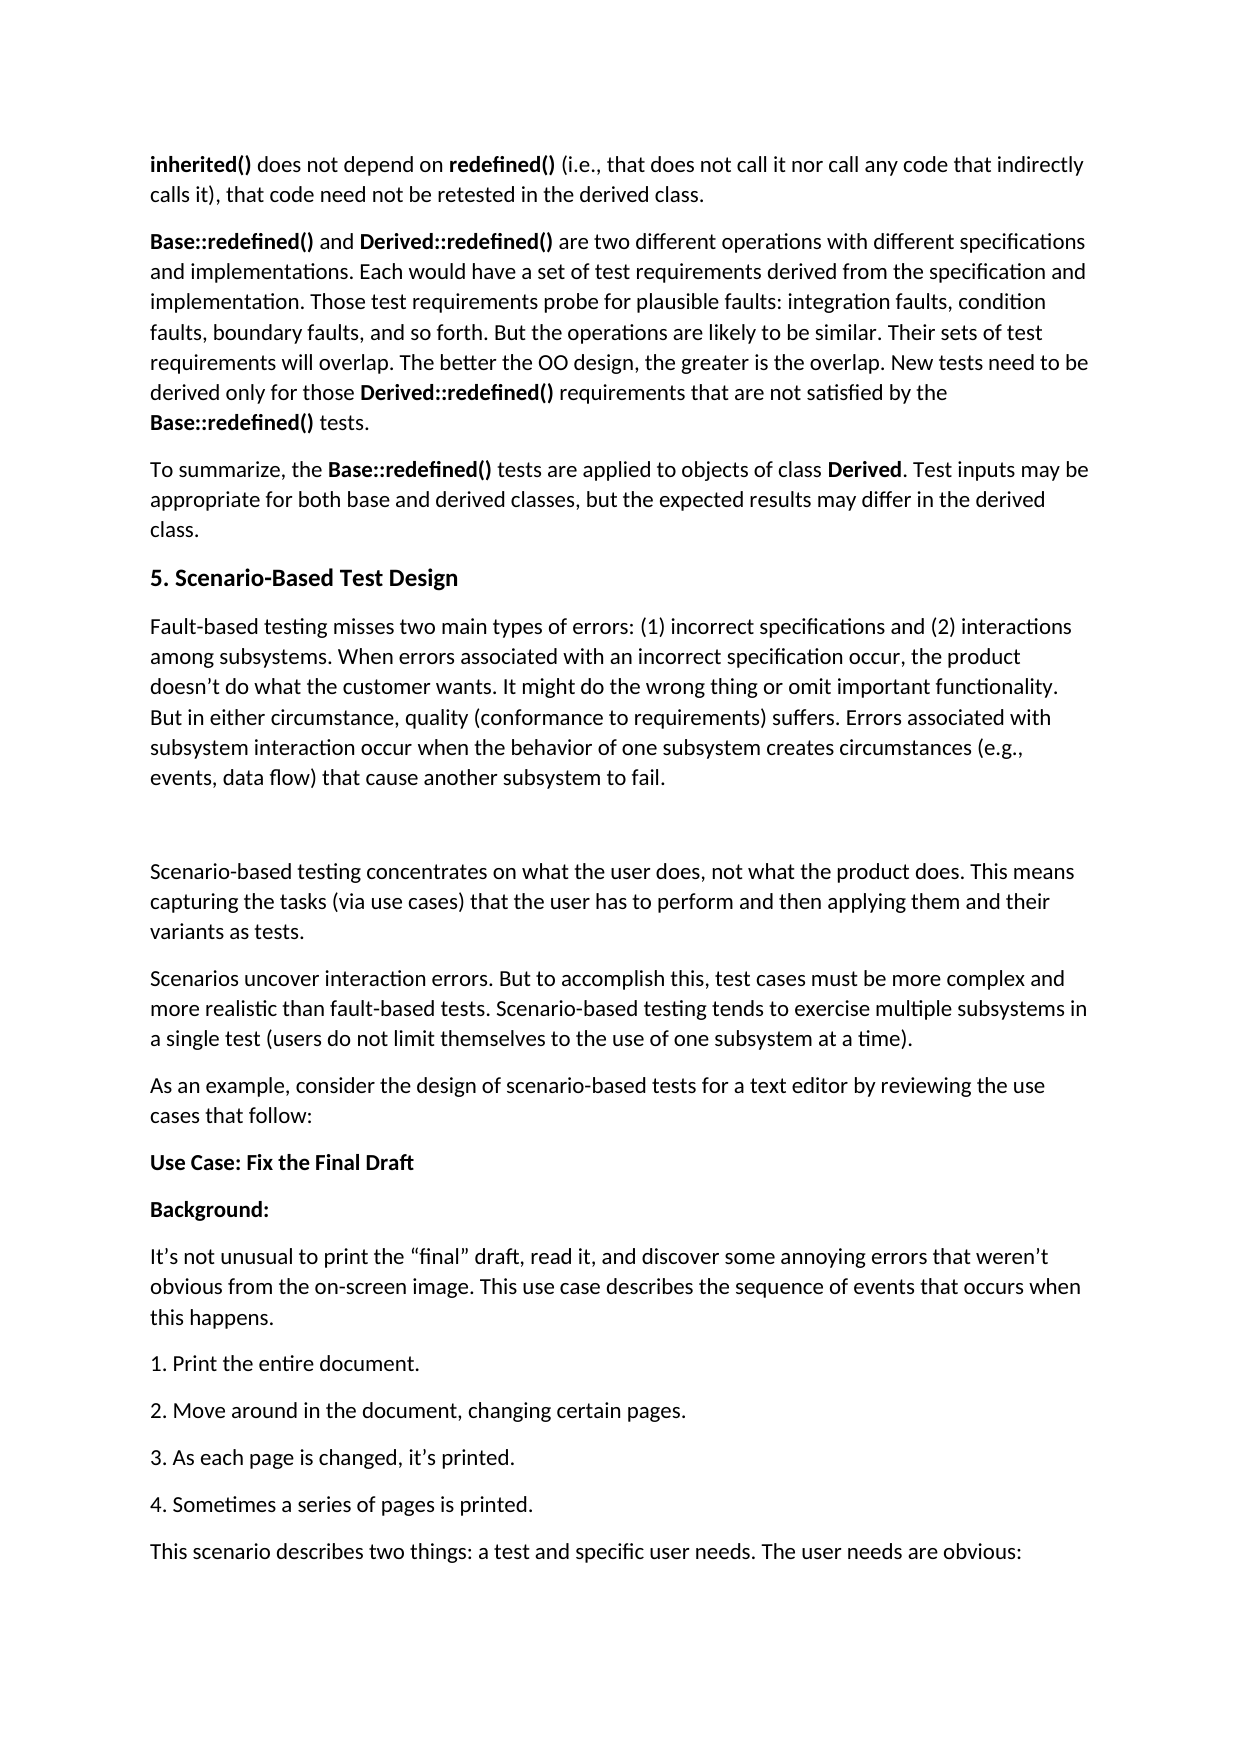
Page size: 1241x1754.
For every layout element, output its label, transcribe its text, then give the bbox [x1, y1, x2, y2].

text 2. Move around in the document, changing certain pages. [150, 1396, 1090, 1424]
text 1. Print the entire document. [150, 1349, 1090, 1378]
text Fault-based testing misses two main types of errors: (1) incorrect specifications and (2) interactions among subsystems. When errors associated with an incorrect specification occur, the product doesn’t do what the customer wants. It might do the wrong thing or omit important functionality. But in either circumstance, quality (conformance to requirements) suffers. Errors associated with subsystem interaction occur when the behavior of one subsystem creates circumstances (e.g., events, data flow) that cause another subsystem to fail. [150, 612, 1090, 791]
text 5. Scenario-Based Test Design [150, 562, 1090, 593]
text It’s not unusual to print the “final” draft, read it, and discover some annoying errors that weren’t obvious from the on-screen image. This use case describes the sequence of events that occurs when this happens. [150, 1242, 1090, 1331]
text To summarize, the Base::redefined() tests are applied to objects of class Derived. Test inputs may be appropriate for both base and derived classes, but the expected results may differ in the derived class. [150, 455, 1090, 544]
text This scenario describes two things: a test and specific user needs. The user needs are obvious: [150, 1537, 1090, 1565]
text 3. As each page is changed, it’s printed. [150, 1443, 1090, 1471]
text Background: [150, 1195, 1090, 1223]
text As an example, consider the design of scenario-based tests for a text editor by reviewing the use cases that follow: [150, 1071, 1090, 1130]
text Scenarios uncover interaction errors. But to accomplish this, test cases must be more complex and more realistic than fault-based tests. Scenario-based testing tends to exercise multiple subsystems in a single test (users do not limit themselves to the use of one subsystem at a time). [150, 964, 1090, 1053]
text 4. Sometimes a series of pages is printed. [150, 1490, 1090, 1518]
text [150, 150, 1090, 208]
text Scenario-based testing concentrates on what the user does, not what the product does. This means capturing the tasks (via use cases) that the user has to perform and then applying them and their variants as tests. [150, 857, 1090, 945]
text Base::redefined() and Derived::redefined() are two different operations with different specifications and implementations. Each would have a set of test requirements derived from the specification and implementation. Those test requirements probe for plausible faults: integration faults, condition faults, boundary faults, and so forth. But the operations are likely to be similar. Their sets of test requirements will overlap. The better the OO design, the greater is the overlap. New tests need to be derived only for those Derived::redefined() requirements that are not satisfied by the Base::redefined() tests. [150, 227, 1090, 436]
text Use Case: Fix the Final Draft [150, 1148, 1090, 1177]
